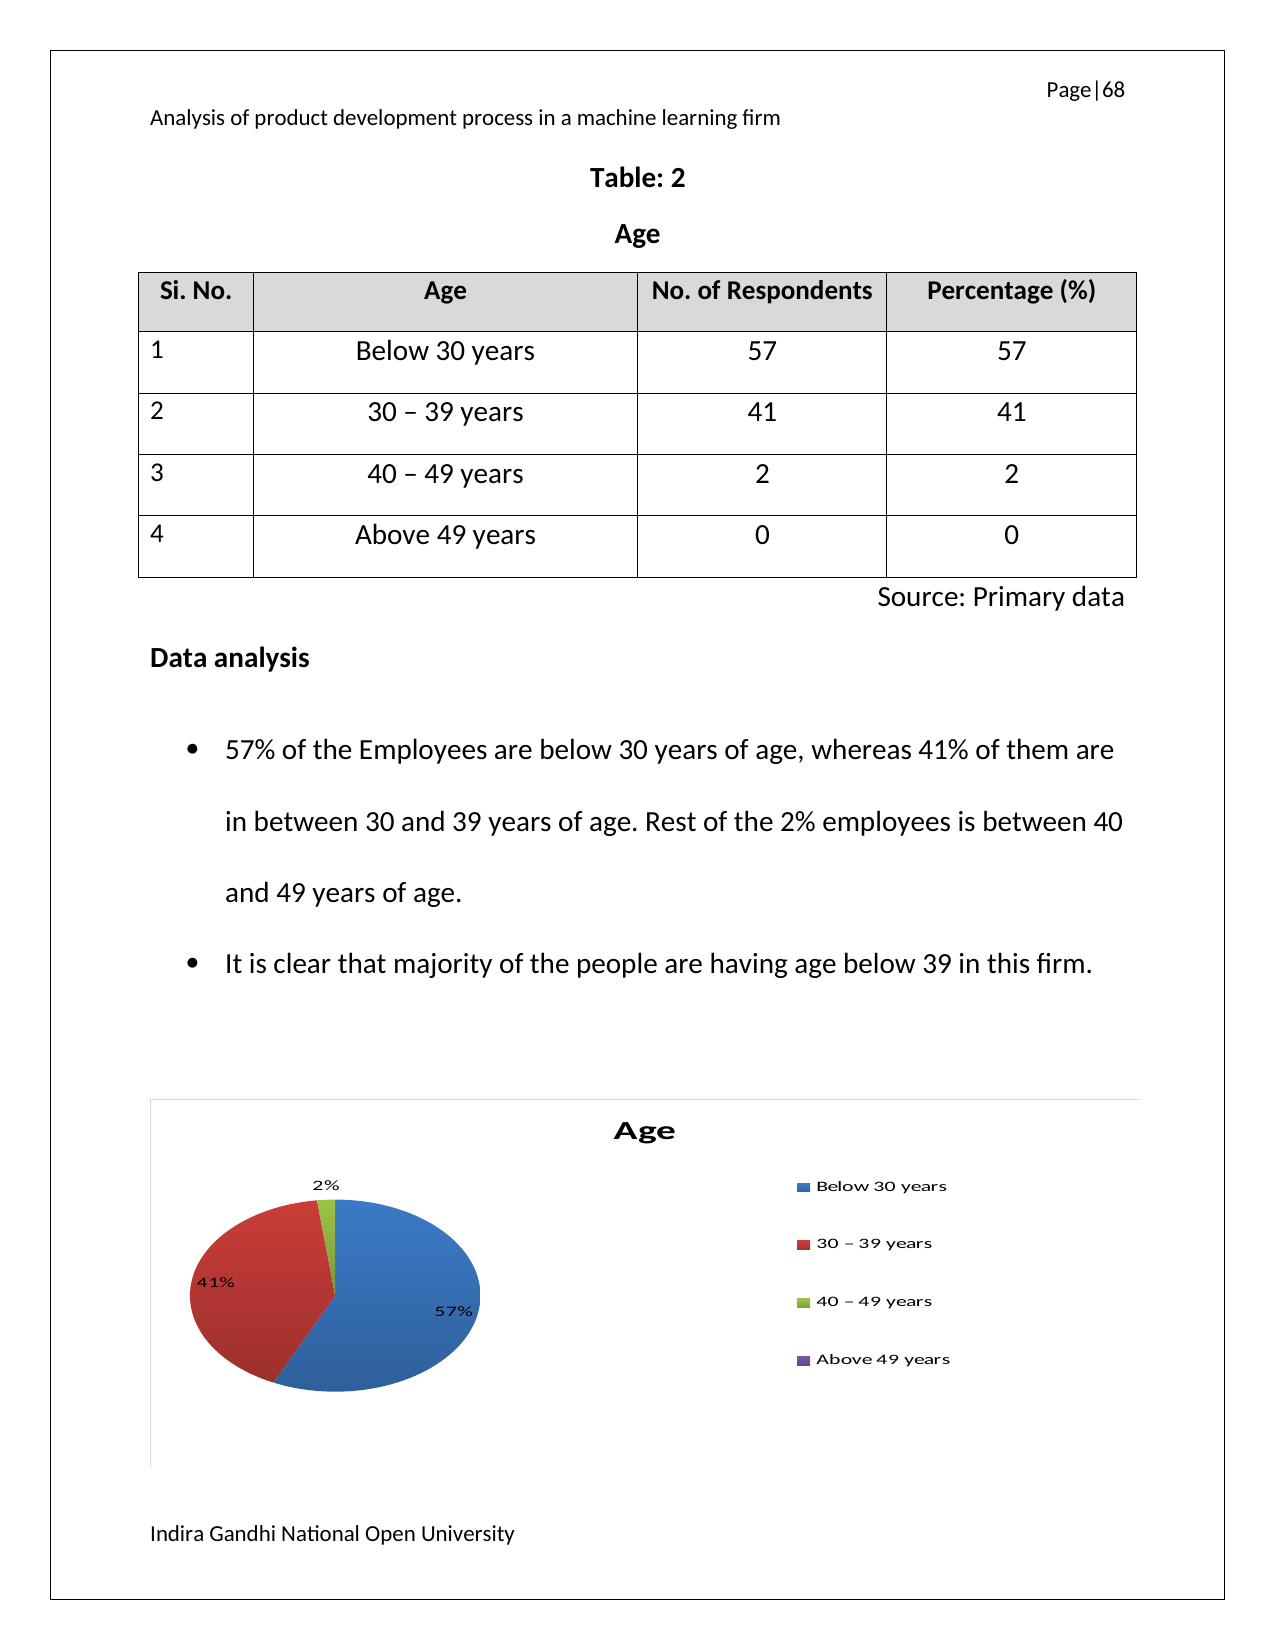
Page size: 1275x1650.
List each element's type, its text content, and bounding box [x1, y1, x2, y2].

text Table: 2 [150, 159, 1125, 195]
text Data analysis [150, 639, 1125, 675]
table_cell 30 – 39 years [254, 394, 637, 454]
table_cell 2 [887, 455, 1136, 515]
table_cell Above 49 years [254, 516, 637, 577]
list It is clear that majority of the people are having age below 39 in this firm. [187, 945, 1125, 981]
table_cell 2 [638, 455, 886, 515]
table_cell Below 30 years [254, 332, 637, 392]
text Source: Primary data [150, 578, 1125, 613]
table_cell 3 [139, 455, 253, 515]
table_cell 41 [887, 394, 1136, 454]
table_cell 0 [887, 516, 1136, 577]
table_cell 57 [638, 332, 886, 392]
table_header Age [254, 273, 637, 331]
list 57% of the Employees are below 30 years of age, whereas 41% of them are in between 30 and 39 years of age. Rest of the 2% employees is between 40 and 49 years of age. [187, 731, 1125, 909]
table_cell 57 [887, 332, 1136, 392]
table_cell 4 [139, 516, 253, 577]
table_header Percentage (%) [887, 273, 1136, 331]
table_header No. of Respondents [638, 273, 886, 331]
table_header Si. No. [139, 273, 253, 331]
table_cell 40 – 49 years [254, 455, 637, 515]
text Age [150, 216, 1125, 251]
table_cell 41 [638, 394, 886, 454]
table_cell 2 [139, 394, 253, 454]
table_cell 1 [139, 332, 253, 392]
table_cell 0 [638, 516, 886, 577]
